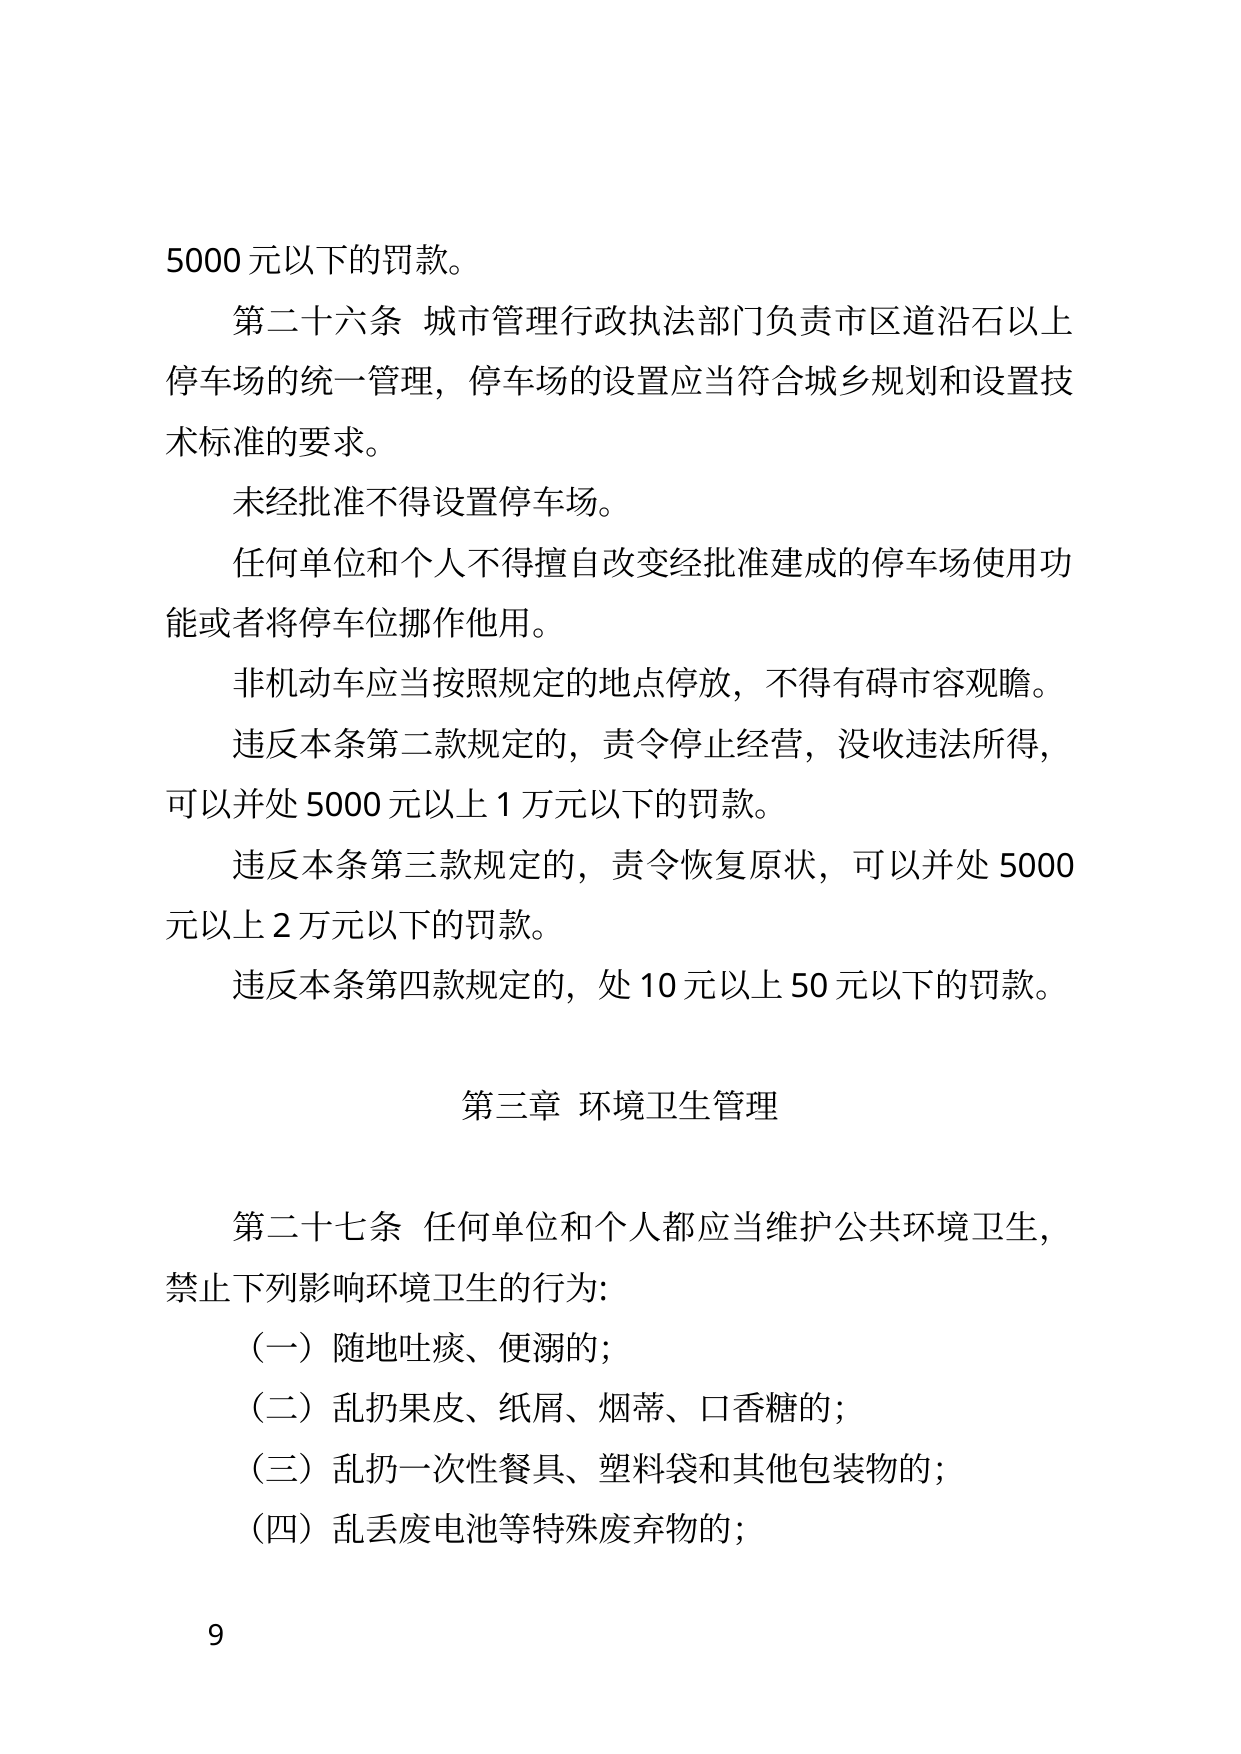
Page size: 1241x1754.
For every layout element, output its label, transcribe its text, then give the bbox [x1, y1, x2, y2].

text （一）随地吐痰、便溺的； [165, 1312, 1075, 1372]
text 非机动车应当按照规定的地点停放，不得有碍市容观瞻。 [165, 647, 1075, 708]
text 未经批准不得设置停车场。 [165, 466, 1075, 527]
text 违反本条第三款规定的，责令恢复原状，可以并处5000元以上2万元以下的罚款。 [165, 829, 1075, 949]
text 任何单位和个人不得擅自改变经批准建成的停车场使用功能或者将停车位挪作他用。 [165, 527, 1075, 647]
text 第三章 环境卫生管理 [165, 1070, 1075, 1131]
text 第二十六条 城市管理行政执法部门负责市区道沿石以上停车场的统一管理，停车场的设置应当符合城乡规划和设置技术标准的要求。 [165, 285, 1075, 466]
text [165, 224, 1075, 285]
text （四）乱丢废电池等特殊废弃物的； [165, 1493, 1075, 1554]
text 第二十七条 任何单位和个人都应当维护公共环境卫生，禁止下列影响环境卫生的行为: [165, 1191, 1075, 1312]
text 违反本条第二款规定的，责令停止经营，没收违法所得，可以并处5000元以上1万元以下的罚款。 [165, 708, 1075, 829]
text （二）乱扔果皮、纸屑、烟蒂、口香糖的； [165, 1372, 1075, 1433]
text 违反本条第四款规定的，处10元以上50元以下的罚款。 [165, 949, 1075, 1010]
text （三）乱扔一次性餐具、塑料袋和其他包装物的； [165, 1433, 1075, 1493]
